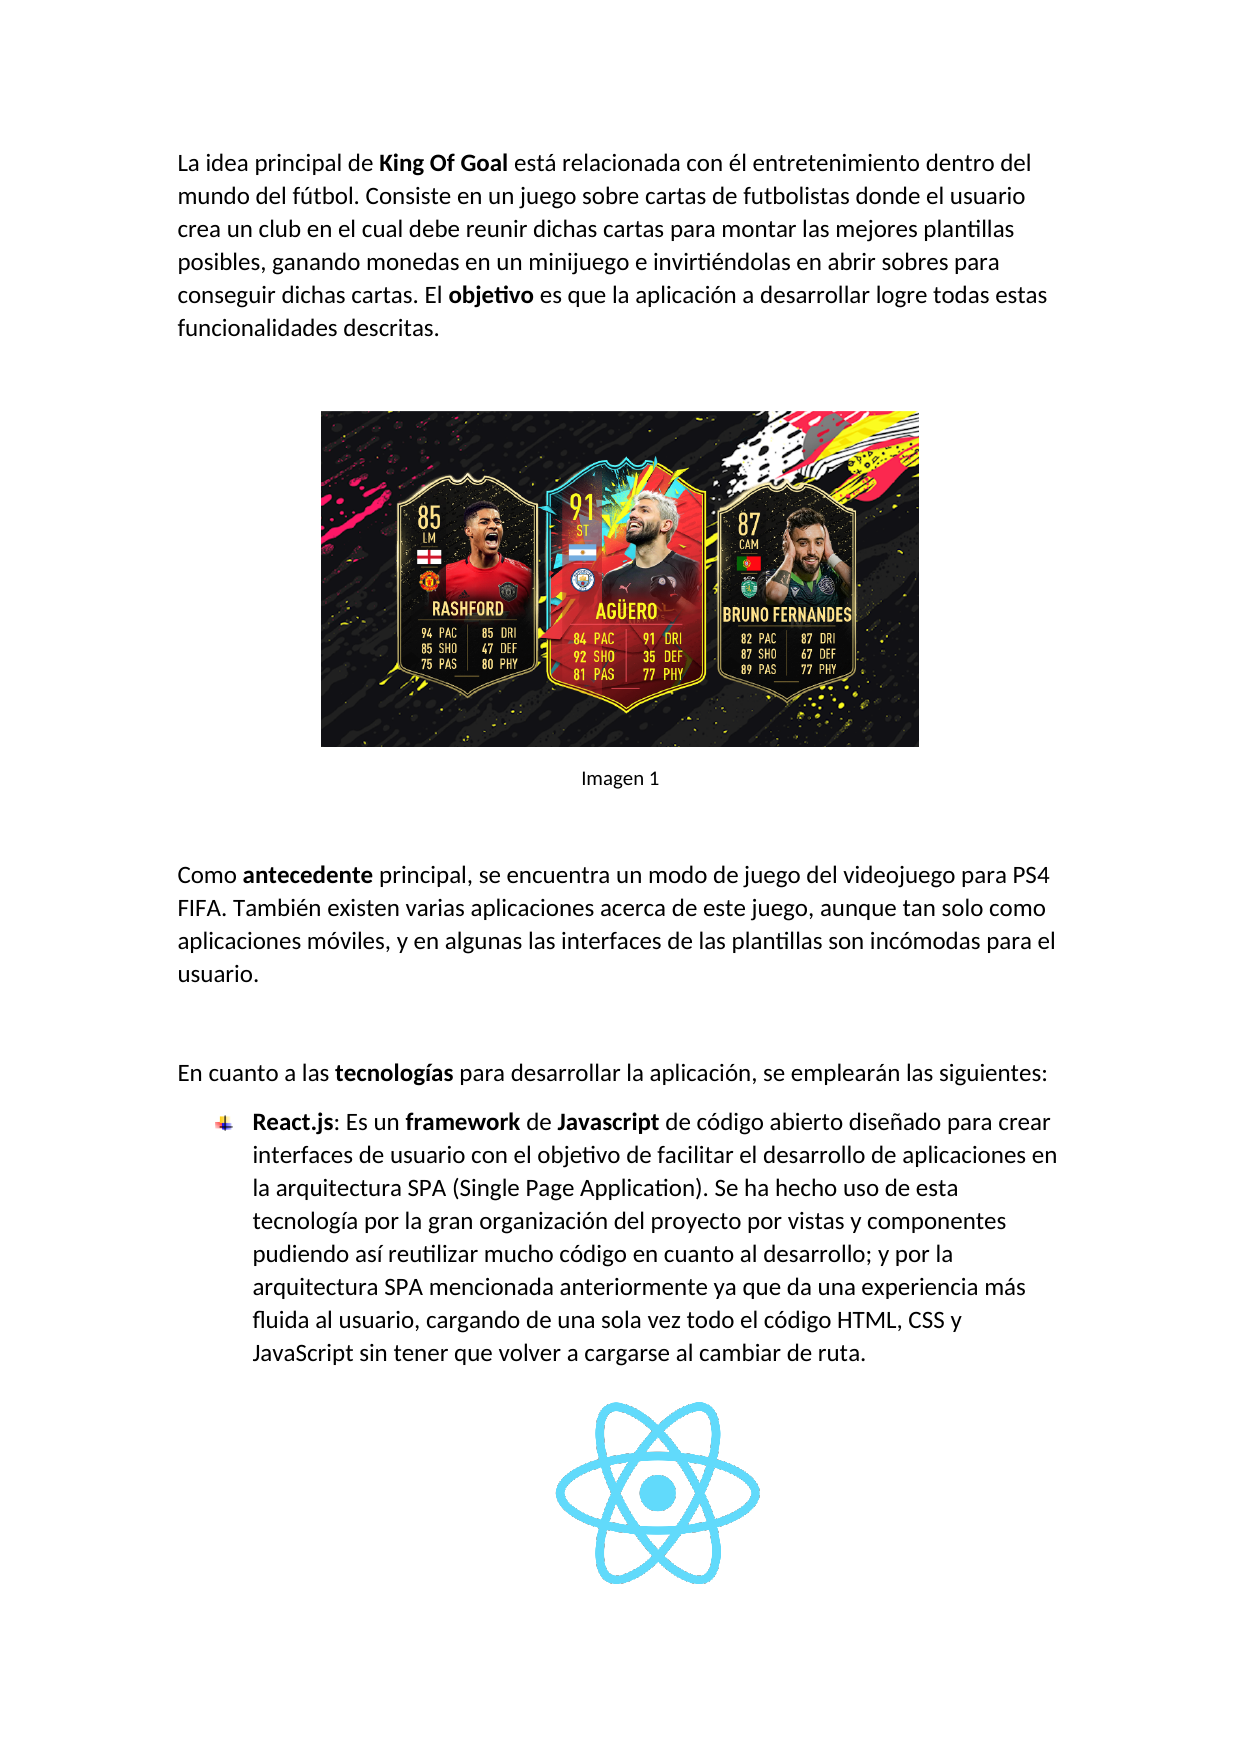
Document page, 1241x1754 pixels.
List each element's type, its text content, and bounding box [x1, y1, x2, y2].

picture [321, 411, 919, 747]
text En cuanto a las tecnologías para desarrollar la aplicación, se emplearán las siguientes: [177, 1057, 1063, 1087]
text Imagen 1 [177, 765, 1063, 791]
list React.js: Es un framework de Javascript de código abierto diseñado para crear interfaces de usuario con el objetivo de facilitar el desarrollo de aplicaciones en la arquitectura SPA (Single Page Application). Se ha hecho uso de esta tecnología por la gran organización del proyecto por vistas y componentes pudiendo así reutilizar mucho código en cuanto al desarrollo; y por la arquitectura SPA mencionada anteriormente ya que da una experiencia más fluida al usuario, cargando de una sola vez todo el código HTML, CSS y JavaScript sin tener que volver a cargarse al cambiar de ruta. [215, 1107, 1063, 1367]
picture [215, 1114, 233, 1131]
picture [553, 1402, 762, 1584]
text Como antecedente principal, se encuentra un modo de juego del videojuego para PS4 FIFA. También existen varias aplicaciones acerca de este juego, aunque tan solo como aplicaciones móviles, y en algunas las interfaces de las plantillas son incómodas para el usuario. [177, 859, 1063, 988]
text La idea principal de King Of Goal está relacionada con él entretenimiento dentro del mundo del fútbol. Consiste en un juego sobre cartas de futbolistas donde el usuario crea un club en el cual debe reunir dichas cartas para montar las mejores plantillas posibles, ganando monedas en un minijuego e invirtiéndolas en abrir sobres para conseguir dichas cartas. El objetivo es que la aplicación a desarrollar logre todas estas funcionalidades descritas. [177, 148, 1063, 343]
